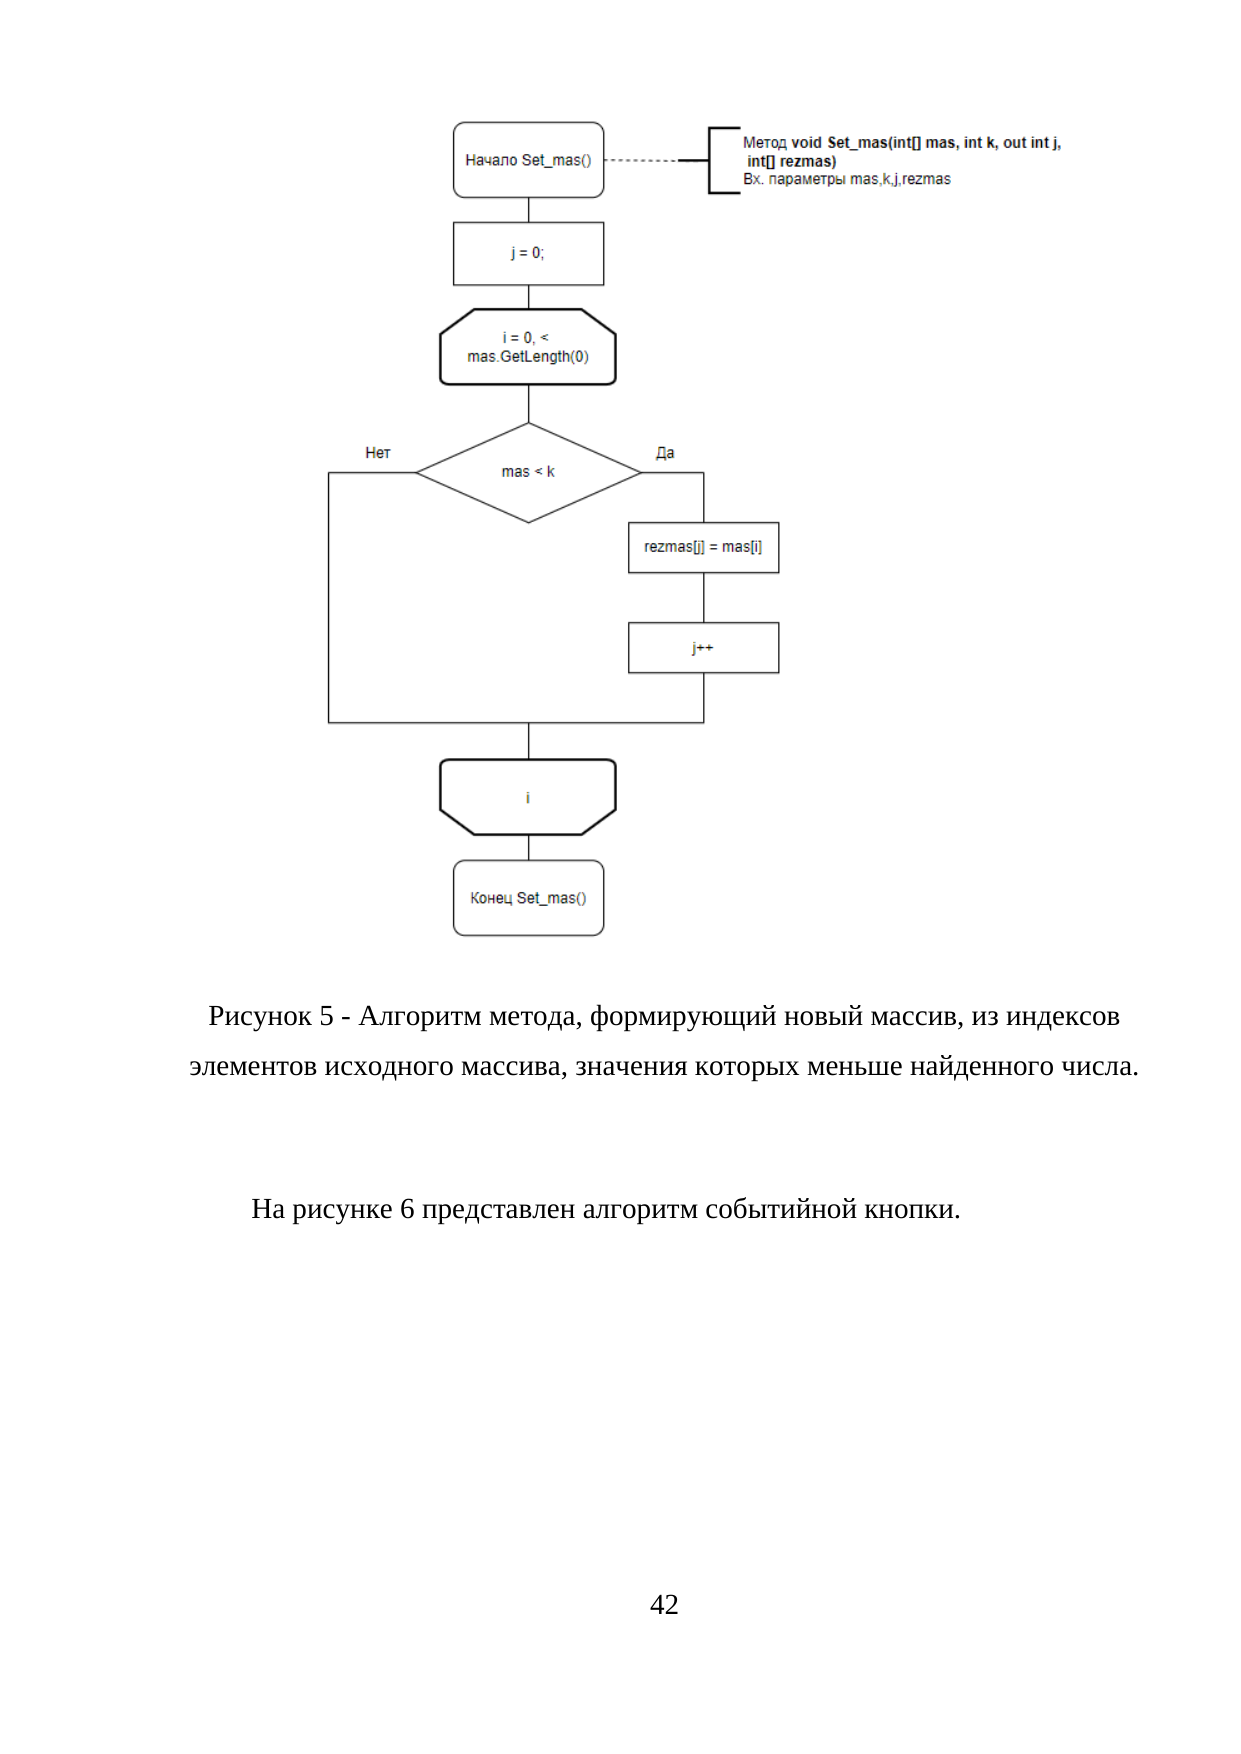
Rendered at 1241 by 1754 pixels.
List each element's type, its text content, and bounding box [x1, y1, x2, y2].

text На рисунке 6 представлен алгоритм событийной кнопки. [177, 1191, 1152, 1224]
text Рисунок 5 - Алгоритм метода, формирующий новый массив, из индексов элементов исходного массива, значения которых меньше найденного числа. [177, 998, 1152, 1082]
picture [253, 118, 1076, 961]
